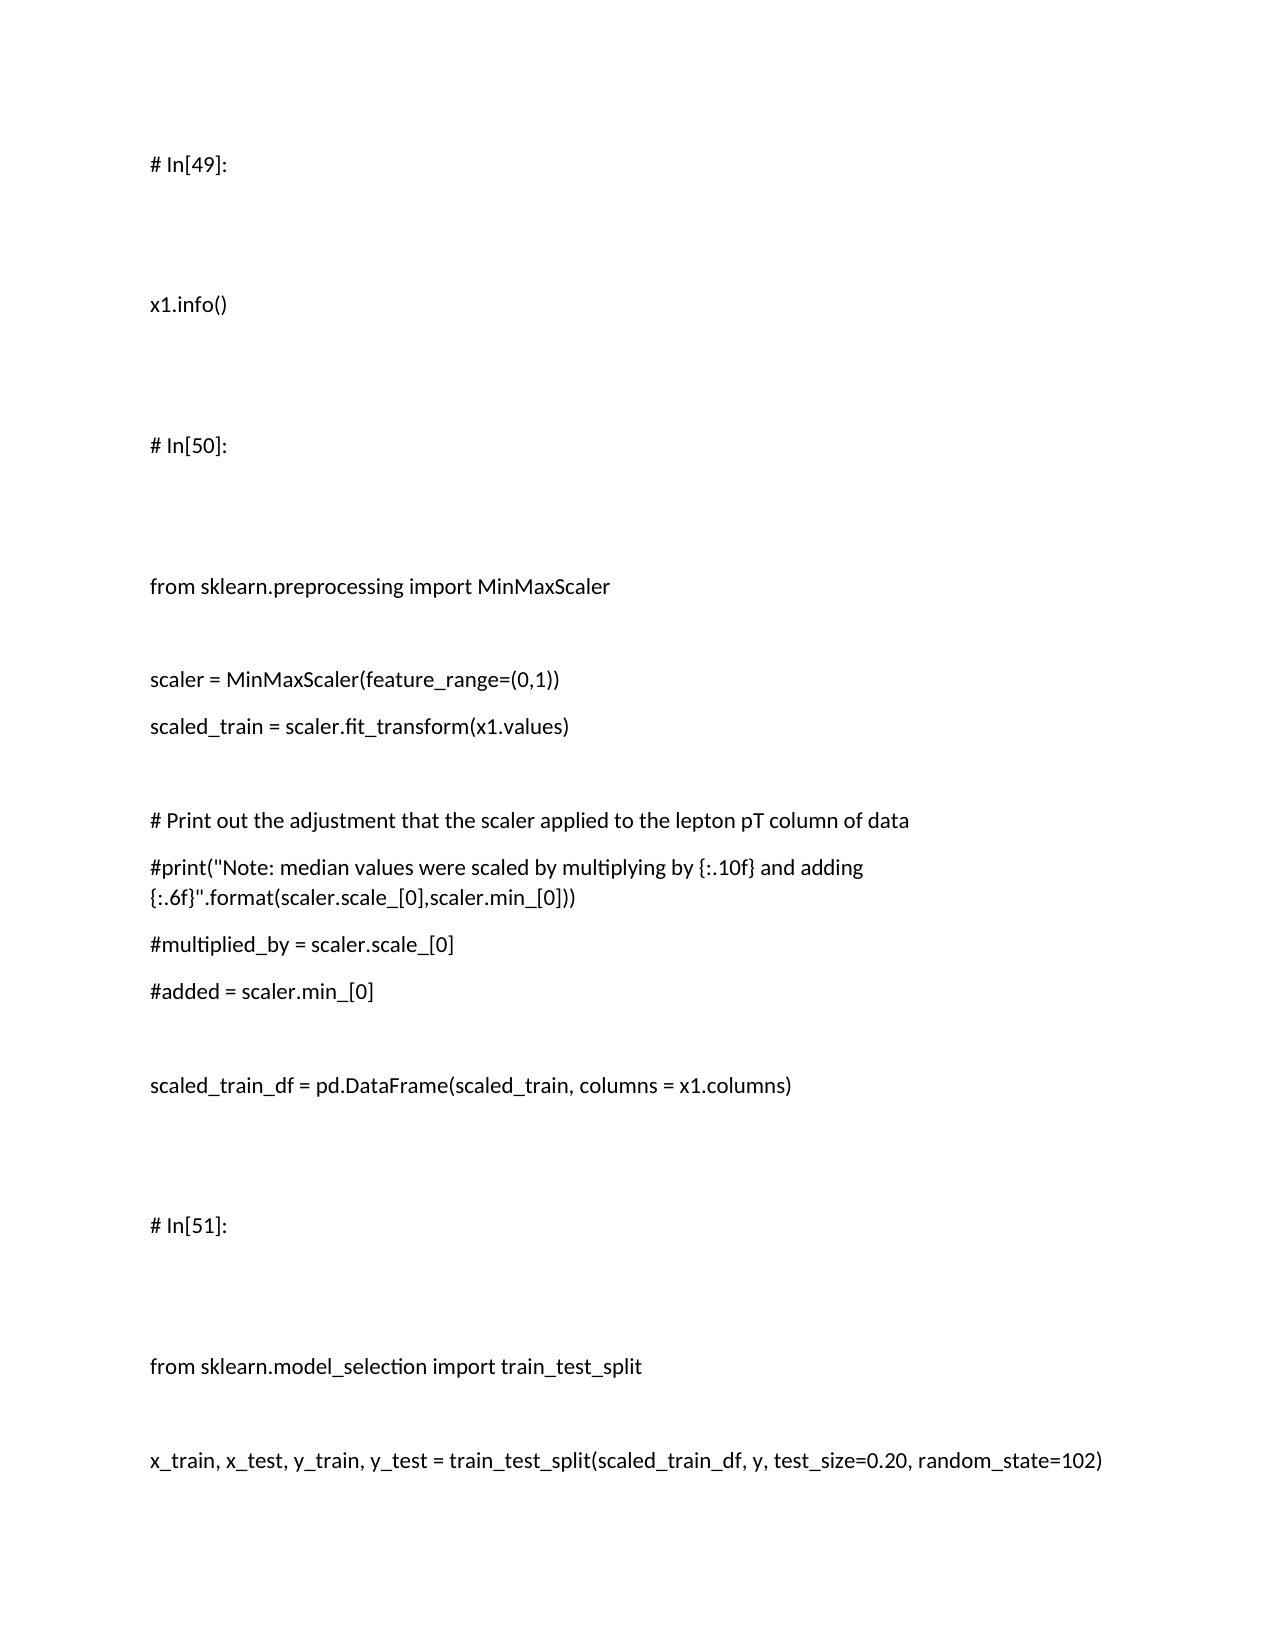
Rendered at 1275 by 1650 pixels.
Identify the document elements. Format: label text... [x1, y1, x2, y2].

text # In[51]: [150, 1211, 1125, 1239]
text #added = scaler.min_[0] [150, 977, 1125, 1005]
text x_train, x_test, y_train, y_test = train_test_split(scaled_train_df, y, test_size=0.20, random_state=102) [150, 1446, 1125, 1474]
text from sklearn.preprocessing import MinMaxScaler [150, 572, 1125, 600]
text scaled_train_df = pd.DataFrame(scaled_train, columns = x1.columns) [150, 1071, 1125, 1099]
text #print("Note: median values were scaled by multiplying by {:.10f} and adding {:.6f}".format(scaler.scale_[0],scaler.min_[0])) [150, 853, 1125, 911]
text # In[50]: [150, 431, 1125, 459]
text #multiplied_by = scaler.scale_[0] [150, 930, 1125, 958]
text scaler = MinMaxScaler(feature_range=(0,1)) [150, 666, 1125, 694]
text # In[49]: [150, 150, 1125, 178]
text x1.info() [150, 291, 1125, 319]
text scaled_train = scaler.fit_transform(x1.values) [150, 712, 1125, 741]
text from sklearn.model_selection import train_test_split [150, 1352, 1125, 1380]
text # Print out the adjustment that the scaler applied to the lepton pT column of data [150, 806, 1125, 834]
